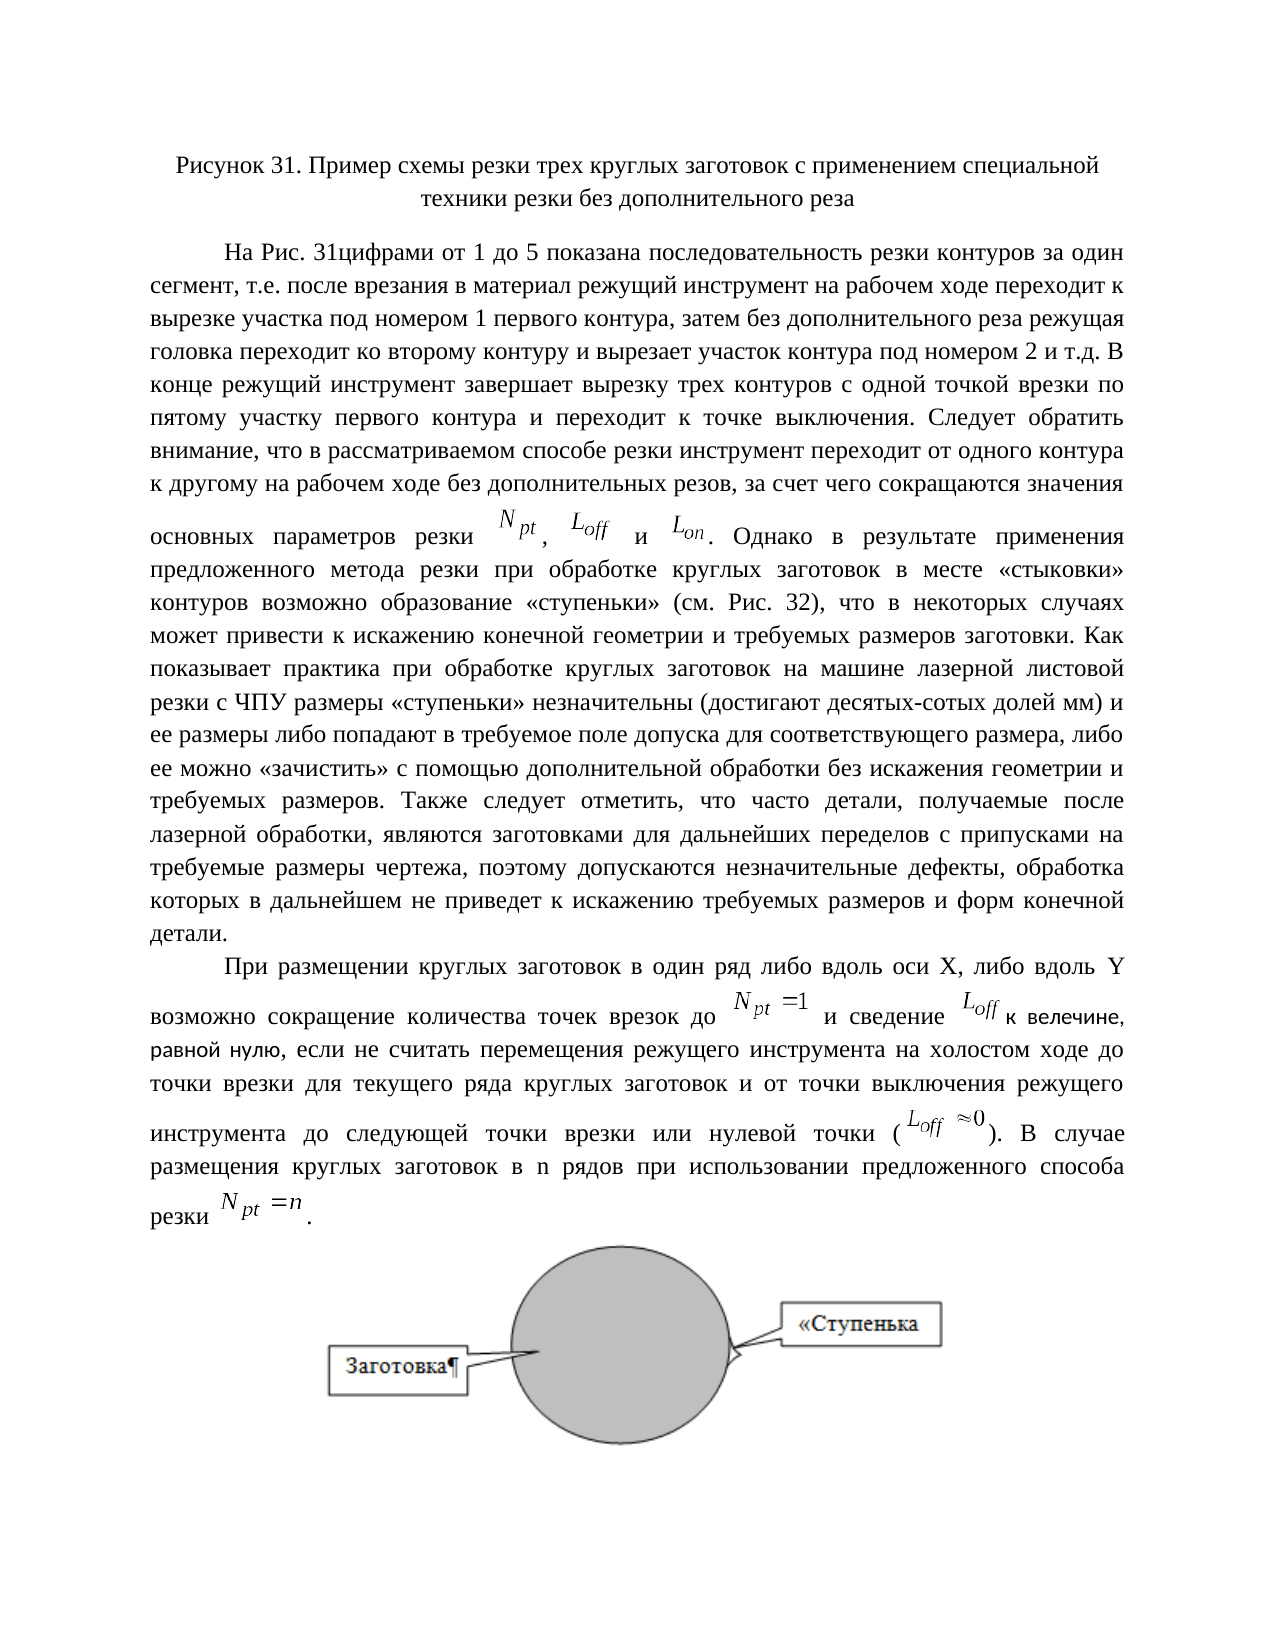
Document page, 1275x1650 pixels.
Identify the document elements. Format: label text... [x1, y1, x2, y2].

text Рисунок 31. Пример схемы резки трех круглых заготовок с применением специальной техники резки без дополнительного реза [150, 150, 1125, 212]
text На Рис. 31цифрами от 1 до 5 показана последовательность резки контуров за один сегмент, т.е. после врезания в материал режущий инструмент на рабочем ходе переходит к вырезке участка под номером 1 первого контура, затем без дополнительного реза режущая головка переходит ко второму контуру и вырезает участок контура под номером 2 и т.д. В конце режущий инструмент завершает вырезку трех контуров с одной точкой врезки по пятому участку первого контура и переходит к точке выключения. Следует обратить внимание, что в рассматриваемом способе резки инструмент переходит от одного контура к другому на рабочем ходе без дополнительных резов, за счет чего сокращаются значения основных параметров резки , и . Однако в результате применения предложенного метода резки при обработке круглых заготовок в месте «стыковки» контуров возможно образование «ступеньки» (см. Рис. 32), что в некоторых случаях может привести к искажению конечной геометрии и требуемых размеров заготовки. Как показывает практика при обработке круглых заготовок на машине лазерной листовой резки с ЧПУ размеры «ступеньки» незначительны (достигают десятых-сотых долей мм) и ее размеры либо попадают в требуемое поле допуска для соответствующего размера, либо ее можно «зачистить» с помощью дополнительной обработки без искажения геометрии и требуемых размеров. Также следует отметить, что часто детали, получаемые после лазерной обработки, являются заготовками для дальнейших переделов с припусками на требуемые размеры чертежа, поэтому допускаются незначительные дефекты, обработка которых в дальнейшем не приведет к искажению требуемых размеров и форм конечной детали. [150, 237, 1125, 946]
picture [307, 1234, 968, 1447]
text При размещении круглых заготовок в один ряд либо вдоль оси Х, либо вдоль Y возможно сокращение количества точек врезок до и сведение к велечине, равной нулю, если не считать перемещения режущего инструмента на холостом ходе до точки врезки для текущего ряда круглых заготовок и от точки выключения режущего инструмента до следующей точки врезки или нулевой точки (). В случае размещения круглых заготовок в n рядов при использовании предложенного способа резки . [150, 951, 1125, 1230]
